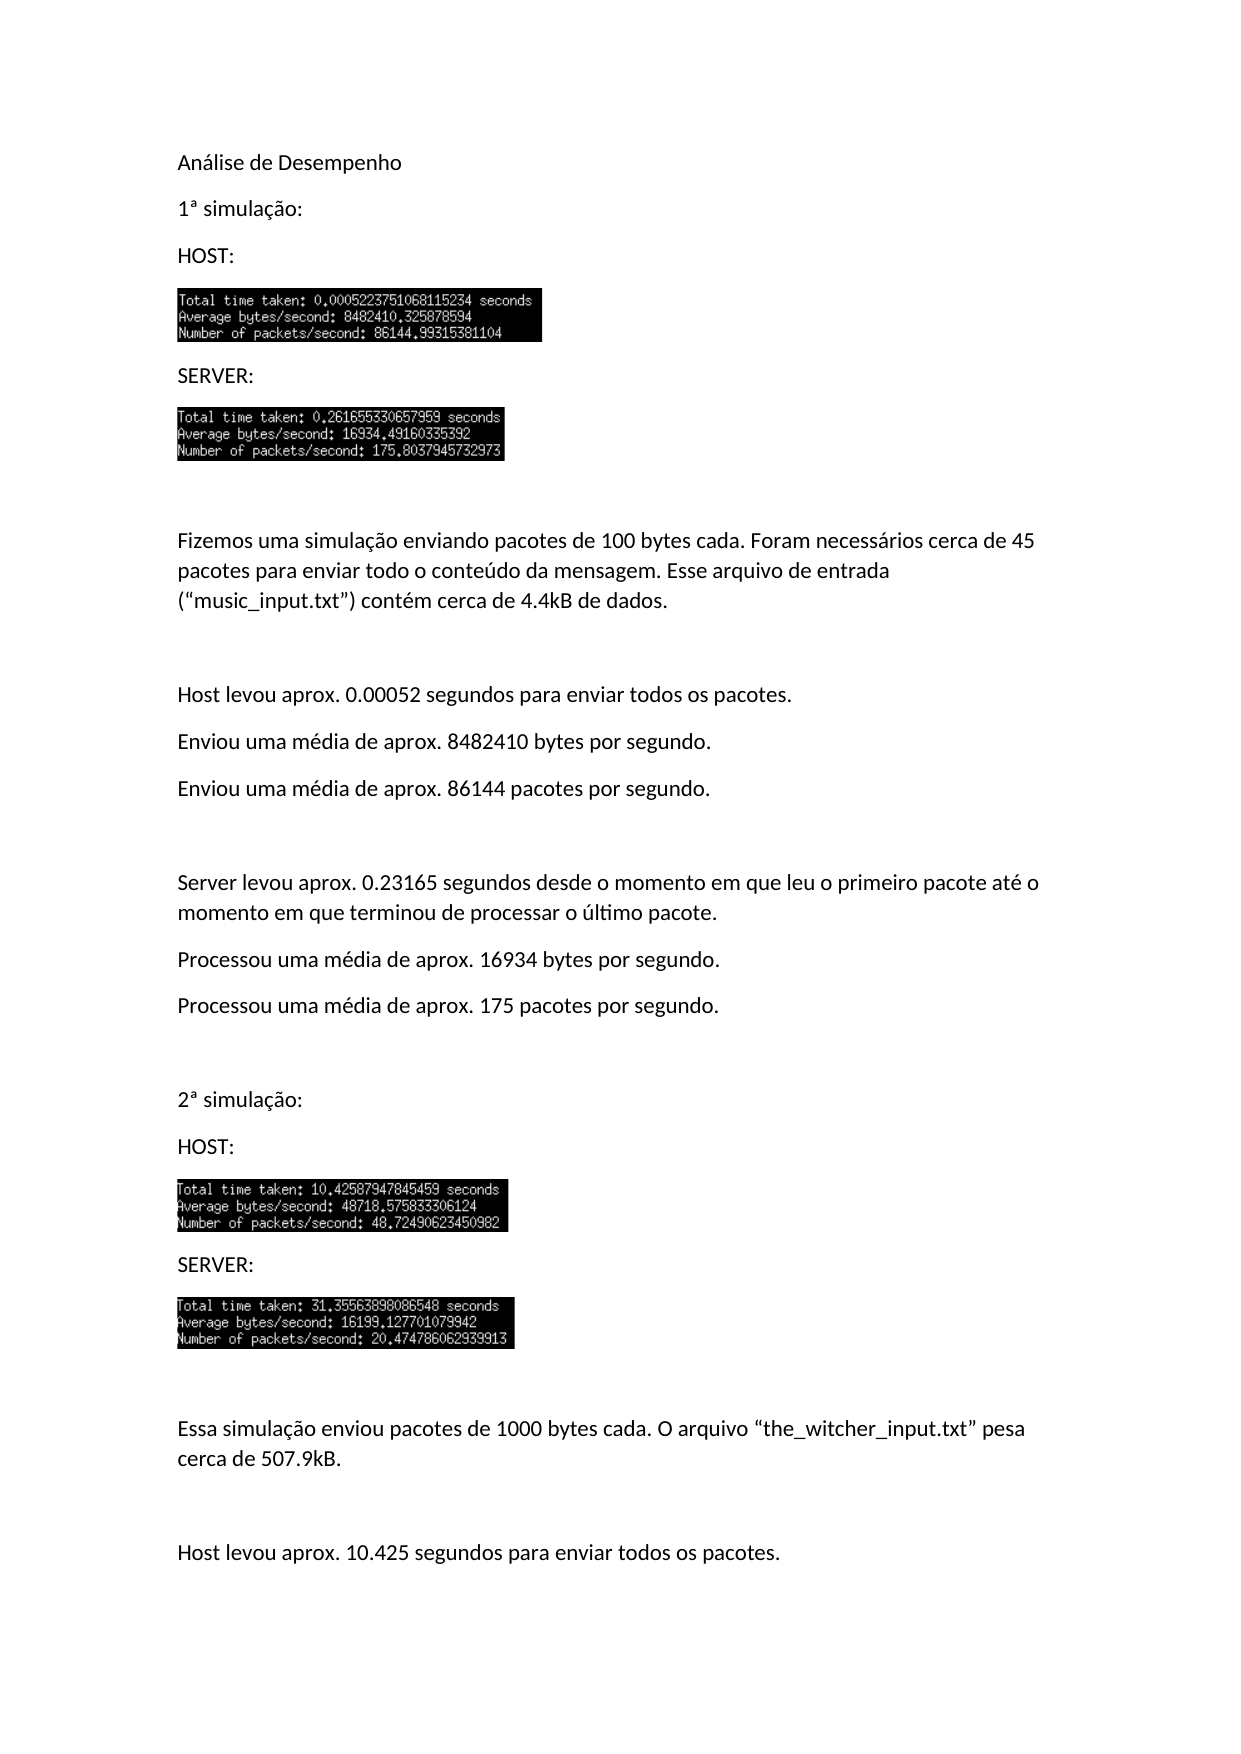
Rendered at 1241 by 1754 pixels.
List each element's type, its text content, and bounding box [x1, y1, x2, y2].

text SERVER: [177, 1250, 1063, 1278]
text Enviou uma média de aprox. 8482410 bytes por segundo. [177, 727, 1063, 755]
text Processou uma média de aprox. 16934 bytes por segundo. [177, 945, 1063, 973]
text HOST: [177, 241, 1063, 269]
text 1ª simulação: [177, 194, 1063, 222]
picture [177, 407, 505, 461]
text Enviou uma média de aprox. 86144 pacotes por segundo. [177, 774, 1063, 802]
picture [177, 288, 543, 342]
picture [177, 1297, 515, 1349]
text Fizemos uma simulação enviando pacotes de 100 bytes cada. Foram necessários cerca de 45 pacotes para enviar todo o conteúdo da mensagem. Esse arquivo de entrada (“music_input.txt”) contém cerca de 4.4kB de dados. [177, 526, 1063, 614]
text 2ª simulação: [177, 1085, 1063, 1113]
text Essa simulação enviou pacotes de 1000 bytes cada. O arquivo “the_witcher_input.txt” pesa cerca de 507.9kB. [177, 1414, 1063, 1472]
text Análise de Desempenho [177, 148, 1063, 176]
text Host levou aprox. 0.00052 segundos para enviar todos os pacotes. [177, 680, 1063, 708]
text HOST: [177, 1132, 1063, 1160]
text Server levou aprox. 0.23165 segundos desde o momento em que leu o primeiro pacote até o momento em que terminou de processar o último pacote. [177, 868, 1063, 926]
text SERVER: [177, 361, 1063, 389]
text Processou uma média de aprox. 175 pacotes por segundo. [177, 992, 1063, 1019]
text Host levou aprox. 10.425 segundos para enviar todos os pacotes. [177, 1538, 1063, 1566]
picture [177, 1179, 509, 1232]
